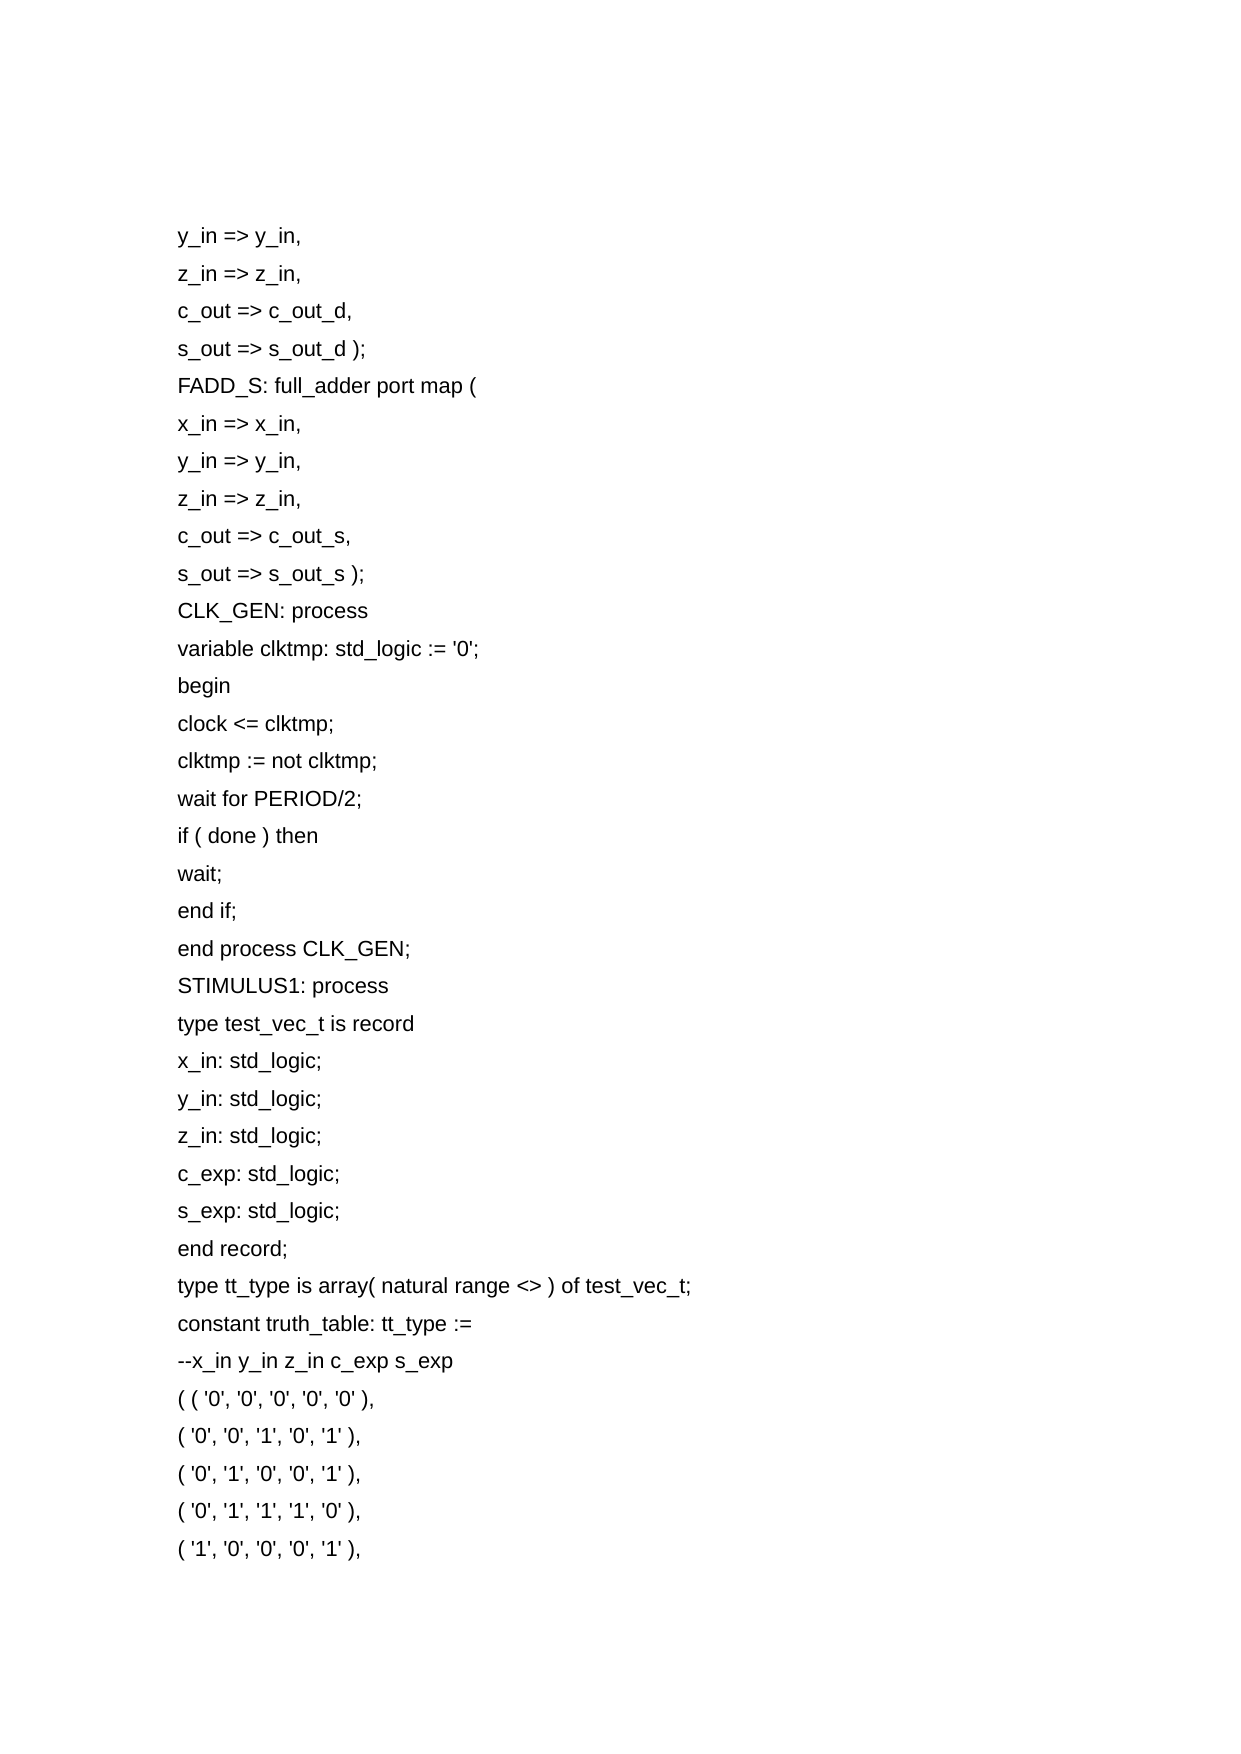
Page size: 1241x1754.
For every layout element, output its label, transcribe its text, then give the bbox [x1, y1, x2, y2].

text type test_vec_t is record [177, 1004, 1063, 1042]
text STIMULUS1: process [177, 967, 1063, 1004]
text ( ( '0', '0', '0', '0', '0' ), [177, 1379, 1063, 1417]
text c_exp: std_logic; [177, 1154, 1063, 1192]
text z_in => z_in, [177, 254, 1063, 292]
text end if; [177, 892, 1063, 929]
text FADD_S: full_adder port map ( [177, 367, 1063, 404]
text end process CLK_GEN; [177, 929, 1063, 967]
text z_in: std_logic; [177, 1117, 1063, 1154]
text s_out => s_out_d ); [177, 329, 1063, 367]
text clock <= clktmp; [177, 704, 1063, 742]
text z_in => z_in, [177, 479, 1063, 517]
text y_in: std_logic; [177, 1079, 1063, 1117]
text x_in: std_logic; [177, 1042, 1063, 1079]
text type tt_type is array( natural range <> ) of test_vec_t; [177, 1267, 1063, 1304]
text CLK_GEN: process [177, 592, 1063, 629]
text ( '1', '0', '0', '0', '1' ), [177, 1529, 1063, 1567]
text begin [177, 667, 1063, 704]
text c_out => c_out_s, [177, 517, 1063, 554]
text ( '0', '1', '0', '0', '1' ), [177, 1454, 1063, 1492]
text constant truth_table: tt_type := [177, 1304, 1063, 1342]
text c_out => c_out_d, [177, 292, 1063, 329]
text y_in => y_in, [177, 217, 1063, 254]
text if ( done ) then [177, 817, 1063, 854]
text s_out => s_out_s ); [177, 554, 1063, 592]
text y_in => y_in, [177, 442, 1063, 479]
text x_in => x_in, [177, 404, 1063, 442]
text end record; [177, 1229, 1063, 1267]
text ( '0', '0', '1', '0', '1' ), [177, 1417, 1063, 1454]
text clktmp := not clktmp; [177, 742, 1063, 779]
text s_exp: std_logic; [177, 1192, 1063, 1229]
text wait; [177, 854, 1063, 892]
text ( '0', '1', '1', '1', '0' ), [177, 1492, 1063, 1529]
text --x_in y_in z_in c_exp s_exp [177, 1342, 1063, 1379]
text wait for PERIOD/2; [177, 779, 1063, 817]
text variable clktmp: std_logic := '0'; [177, 629, 1063, 667]
